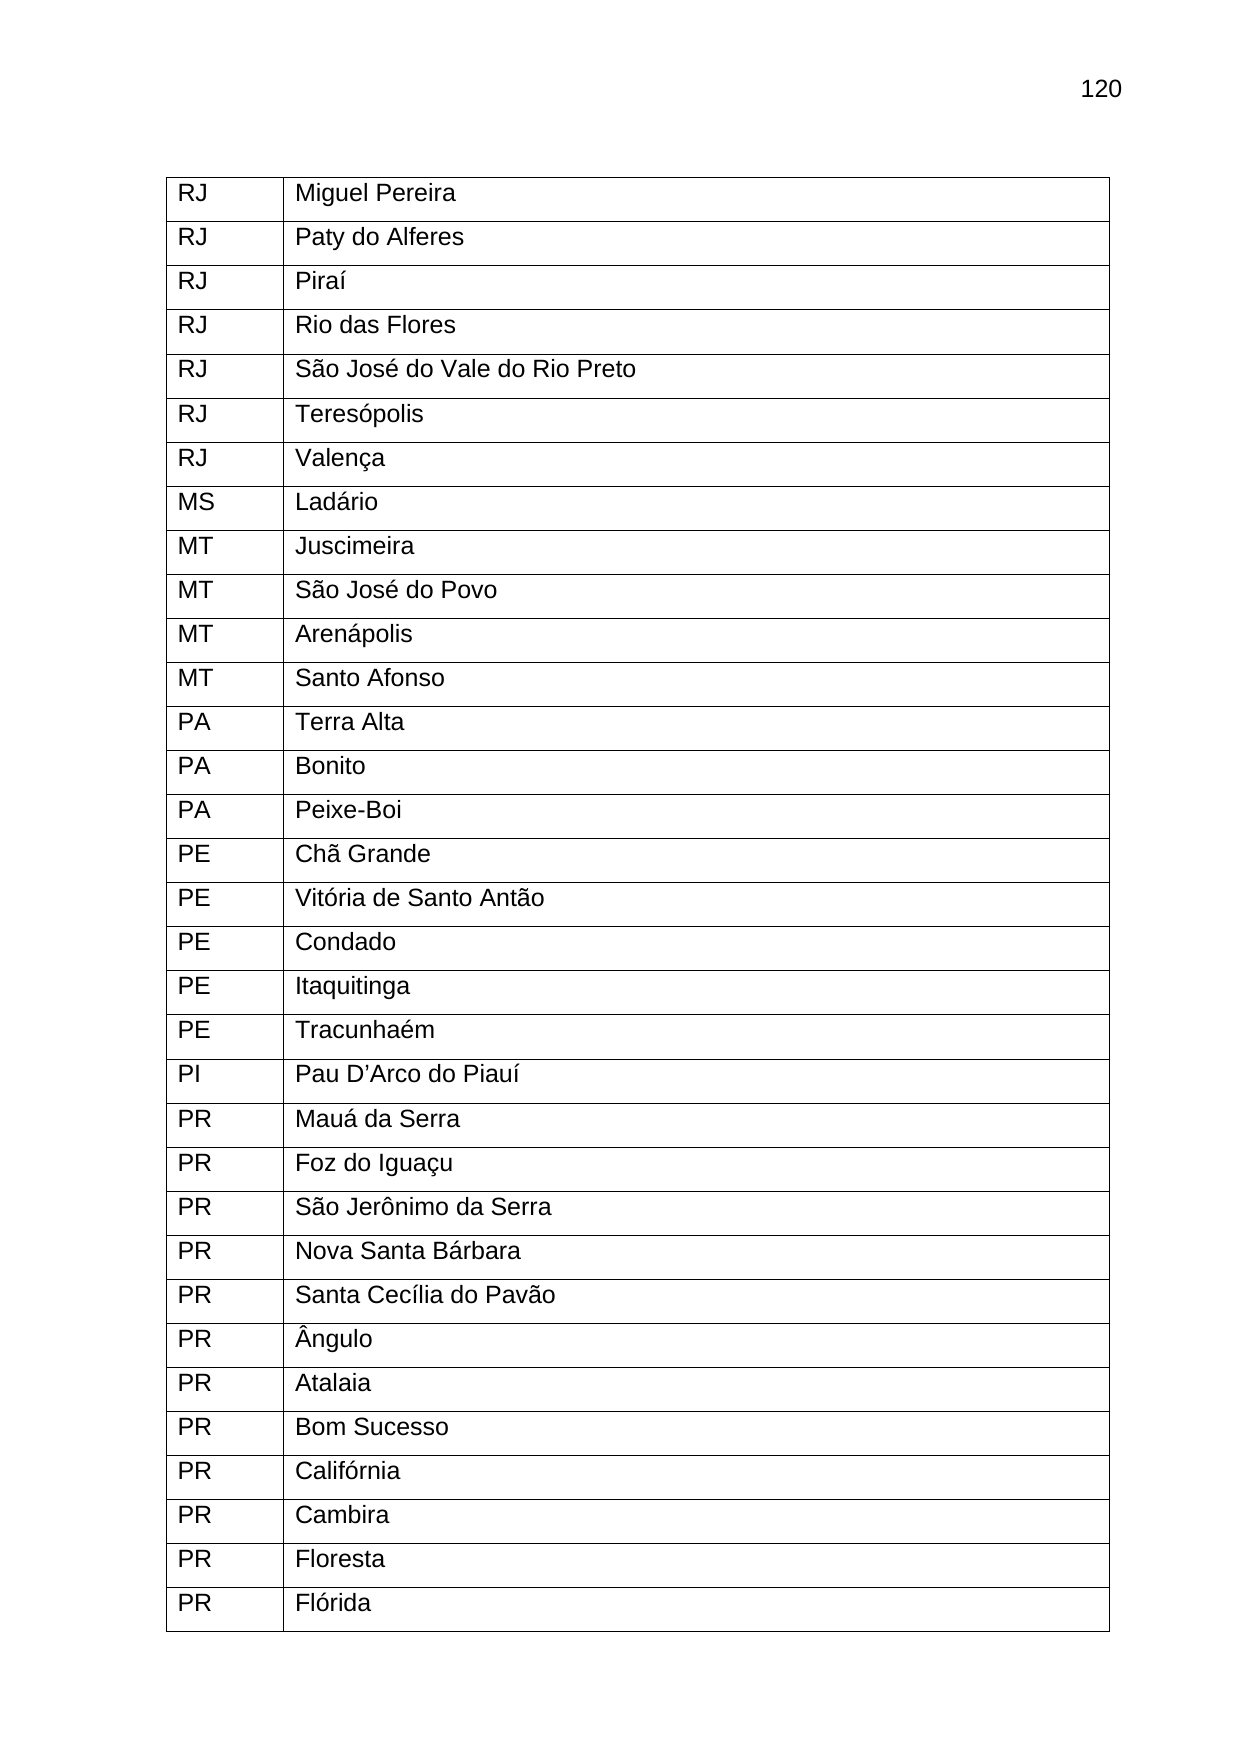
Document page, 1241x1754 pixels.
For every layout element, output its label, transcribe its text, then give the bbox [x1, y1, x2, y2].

table_cell Mauá da Serra [284, 1104, 1109, 1147]
table_cell MS [167, 487, 283, 530]
table_cell Nova Santa Bárbara [284, 1236, 1109, 1279]
table_cell Arenápolis [284, 619, 1109, 662]
table_cell PE [167, 927, 283, 970]
table_cell PR [167, 1236, 283, 1279]
table_cell PR [167, 1588, 283, 1631]
table_cell PR [167, 1456, 283, 1499]
table_cell Rio das Flores [284, 310, 1109, 353]
table_cell PE [167, 1015, 283, 1058]
table_cell Floresta [284, 1544, 1109, 1587]
table_cell MT [167, 575, 283, 618]
table_cell Vitória de Santo Antão [284, 883, 1109, 926]
table_cell Cambira [284, 1500, 1109, 1543]
table_cell PR [167, 1104, 283, 1147]
table_cell Ladário [284, 487, 1109, 530]
table_cell PE [167, 971, 283, 1014]
table_cell Juscimeira [284, 531, 1109, 574]
table_cell RJ [167, 399, 283, 442]
table_cell PR [167, 1324, 283, 1367]
table_cell Valença [284, 443, 1109, 486]
table_cell RJ [167, 222, 283, 265]
table_cell PR [167, 1544, 283, 1587]
table_cell Bom Sucesso [284, 1412, 1109, 1455]
table_cell PR [167, 1192, 283, 1235]
table_cell RJ [167, 443, 283, 486]
table_cell Ângulo [284, 1324, 1109, 1367]
table_cell PA [167, 751, 283, 794]
table_cell RJ [167, 310, 283, 353]
table_cell MT [167, 531, 283, 574]
table_cell MT [167, 663, 283, 706]
table_cell São Jerônimo da Serra [284, 1192, 1109, 1235]
table_cell Piraí [284, 266, 1109, 309]
table_cell Paty do Alferes [284, 222, 1109, 265]
table_cell PR [167, 1412, 283, 1455]
table_cell RJ [167, 355, 283, 397]
table_cell Tracunhaém [284, 1015, 1109, 1058]
table_cell Itaquitinga [284, 971, 1109, 1014]
table_cell PA [167, 795, 283, 838]
table_cell Califórnia [284, 1456, 1109, 1499]
table_cell São José do Vale do Rio Preto [284, 355, 1109, 397]
table_cell Peixe-Boi [284, 795, 1109, 838]
table_cell Terra Alta [284, 707, 1109, 750]
table_cell Miguel Pereira [284, 178, 1109, 221]
table_cell Bonito [284, 751, 1109, 794]
table_cell Chã Grande [284, 839, 1109, 882]
table_cell PI [167, 1060, 283, 1102]
table_cell Santo Afonso [284, 663, 1109, 706]
table_cell Santa Cecília do Pavão [284, 1280, 1109, 1323]
table_cell Pau D’Arco do Piauí [284, 1060, 1109, 1102]
table_cell PR [167, 1368, 283, 1411]
table_cell PR [167, 1280, 283, 1323]
table_cell Teresópolis [284, 399, 1109, 442]
table_cell Atalaia [284, 1368, 1109, 1411]
table_cell RJ [167, 266, 283, 309]
table_cell PR [167, 1500, 283, 1543]
table_cell Foz do Iguaçu [284, 1148, 1109, 1191]
table_cell RJ [167, 178, 283, 221]
table_cell São José do Povo [284, 575, 1109, 618]
table_cell Flórida [284, 1588, 1109, 1631]
table_cell PE [167, 883, 283, 926]
table_cell Condado [284, 927, 1109, 970]
table_cell PE [167, 839, 283, 882]
table_cell PA [167, 707, 283, 750]
table_cell MT [167, 619, 283, 662]
table_cell PR [167, 1148, 283, 1191]
